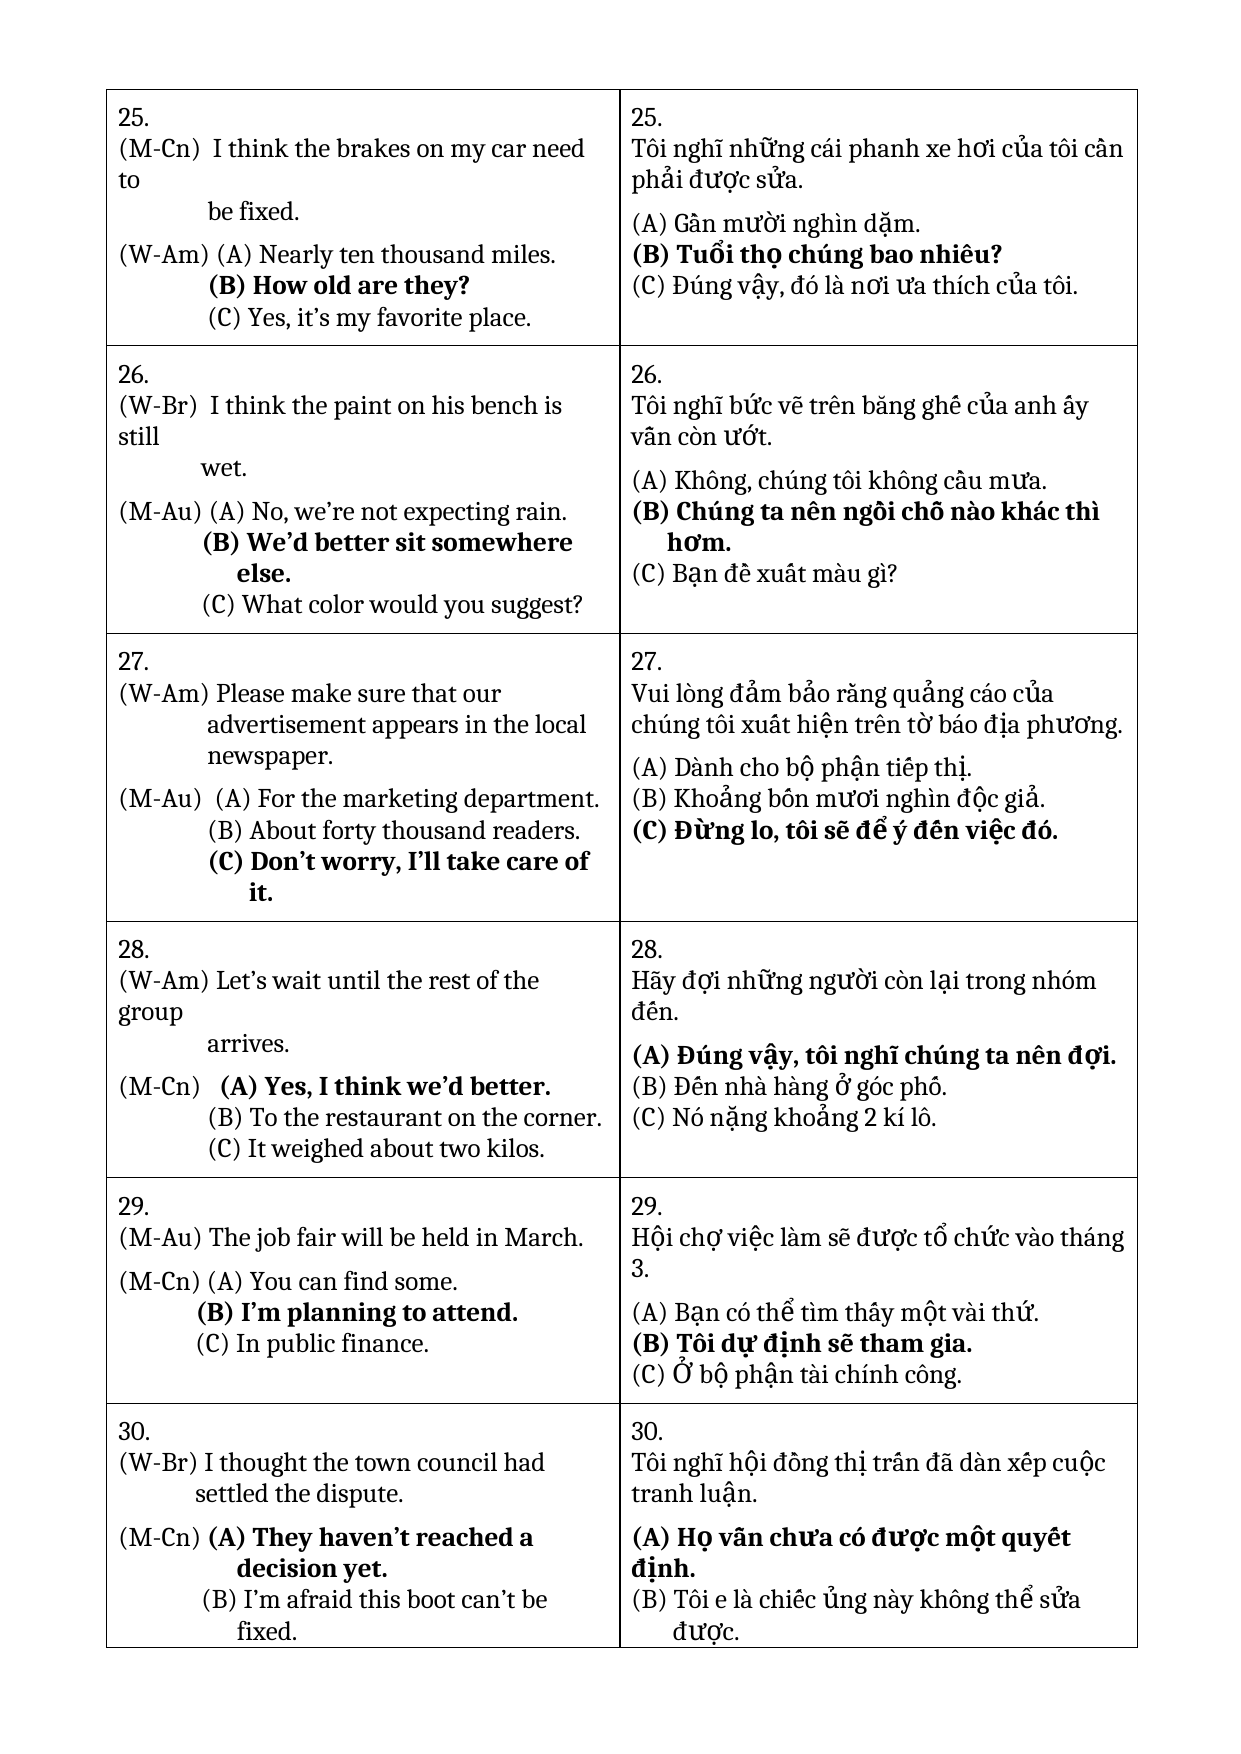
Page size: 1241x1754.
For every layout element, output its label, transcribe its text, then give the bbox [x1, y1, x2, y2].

table_cell 26. (W-Br) I think the paint on his bench is still wet. (M-Au) (A) No, we’re not expecting rain. (B) We’d better sit somewhere else. (C) What color would you suggest? [107, 346, 619, 633]
table_cell 29. (M-Au) The job fair will be held in March. (M-Cn) (A) You can find some. (B) I’m planning to attend. (C) In public finance. [107, 1178, 619, 1403]
table_cell 28. (W-Am) Let’s wait until the rest of the group arrives. (M-Cn) (A) Yes, I think we’d better. (B) To the restaurant on the corner. (C) It weighed about two kilos. [107, 922, 619, 1177]
table_cell 27. Vui lòng đảm bảo rằng quảng cáo của chúng tôi xuất hiện trên tờ báo địa phương. (A) Dành cho bộ phận tiếp thị. (B) Khoảng bốn mươi nghìn độc giả. (C) Đừng lo, tôi sẽ để ý đến việc đó. [621, 634, 1137, 921]
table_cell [621, 1404, 1137, 1647]
table_header 25. Tôi nghĩ những cái phanh xe hơi của tôi cần phải được sửa. (A) Gần mười nghìn dặm. (B) Tuổi thọ chúng bao nhiêu? (C) Đúng vậy, đó là nơi ưa thích của tôi. [621, 90, 1137, 345]
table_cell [107, 1404, 619, 1647]
table_cell 29. Hội chợ việc làm sẽ được tổ chức vào tháng 3. (A) Bạn có thể tìm thấy một vài thứ. (B) Tôi dự định sẽ tham gia. (C) Ở bộ phận tài chính công. [621, 1178, 1137, 1403]
table_cell 26. Tôi nghĩ bức vẽ trên băng ghế của anh ấy vẫn còn ướt. (A) Không, chúng tôi không cầu mưa. (B) Chúng ta nên ngồi chỗ nào khác thì hơm. (C) Bạn đề xuất màu gì? [621, 346, 1137, 633]
table_header 25. (M-Cn) I think the brakes on my car need to be fixed. (W-Am) (A) Nearly ten thousand miles. (B) How old are they? (C) Yes, it’s my favorite place. [107, 90, 619, 345]
table_cell 27. (W-Am) Please make sure that our advertisement appears in the local newspaper. (M-Au) (A) For the marketing department. (B) About forty thousand readers. (C) Don’t worry, I’ll take care of it. [107, 634, 619, 921]
table_cell 28. Hãy đợi những người còn lại trong nhóm đến. (A) Đúng vậy, tôi nghĩ chúng ta nên đợi. (B) Đến nhà hàng ở góc phố. (C) Nó nặng khoảng 2 kí lô. [621, 922, 1137, 1177]
